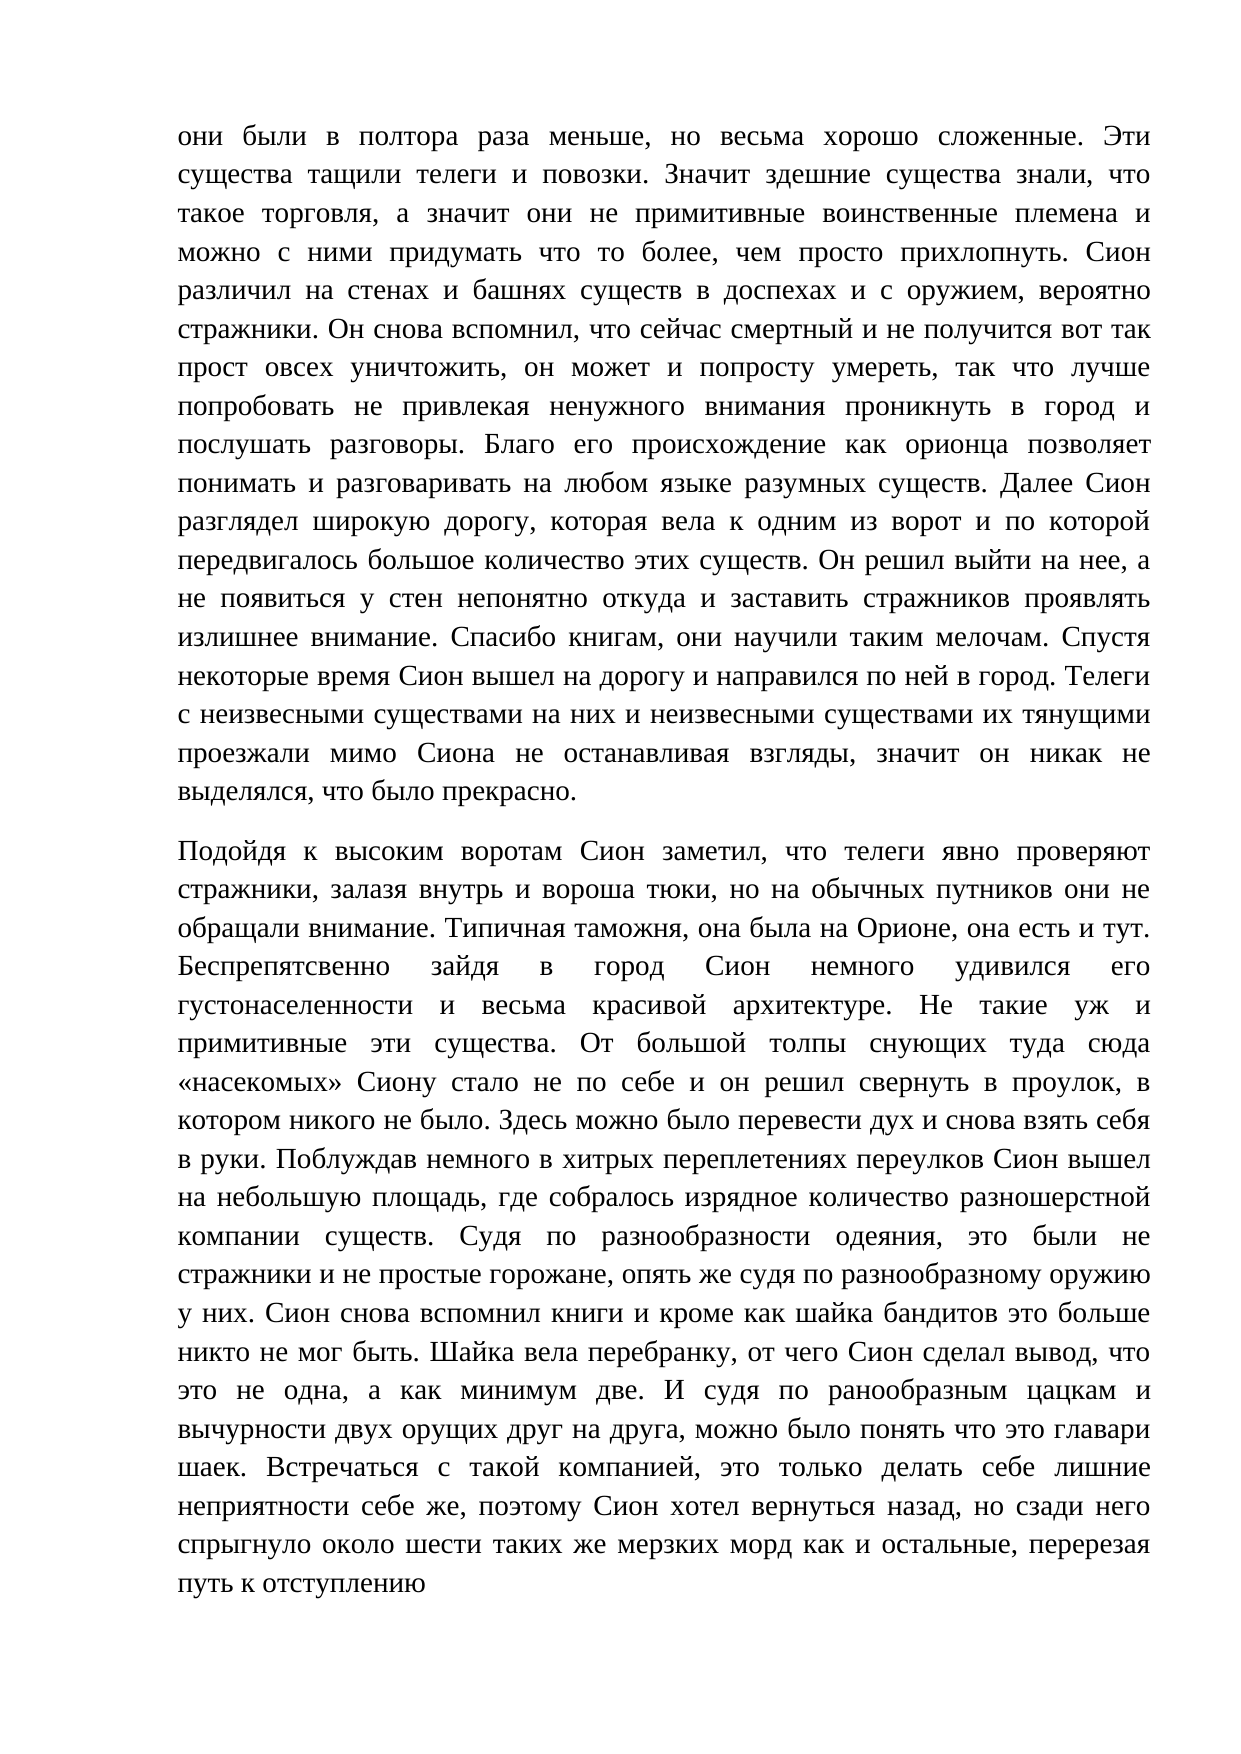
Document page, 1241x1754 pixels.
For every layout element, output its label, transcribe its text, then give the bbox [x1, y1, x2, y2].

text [177, 118, 1152, 807]
text Подойдя к высоким воротам Сион заметил, что телеги явно проверяют стражники, залазя внутрь и вороша тюки, но на обычных путников они не обращали внимание. Типичная таможня, она была на Орионе, она есть и тут. Беспрепятсвенно зайдя в город Сион немного удивился его густонаселенности и весьма красивой архитектуре. Не такие уж и примитивные эти существа. От большой толпы снующих туда сюда «насекомых» Сиону стало не по себе и он решил свернуть в проулок, в котором никого не было. Здесь можно было перевести дух и снова взять себя в руки. Поблуждав немного в хитрых переплетениях переулков Сион вышел на небольшую площадь, где собралось изрядное количество разношерстной компании существ. Судя по разнообразности одеяния, это были не стражники и не простые горожане, опять же судя по разнообразному оружию у них. Сион снова вспомнил книги и кроме как шайка бандитов это больше никто не мог быть. Шайка вела перебранку, от чего Сион сделал вывод, что это не одна, а как минимум две. И судя по ранообразным цацкам и вычурности двух орущих друг на друга, можно было понять что это главари шаек. Встречаться с такой компанией, это только делать себе лишние неприятности себе же, поэтому Сион хотел вернуться назад, но сзади него спрыгнуло около шести таких же мерзких морд как и остальные, перерезая путь к отступлению [177, 833, 1152, 1598]
